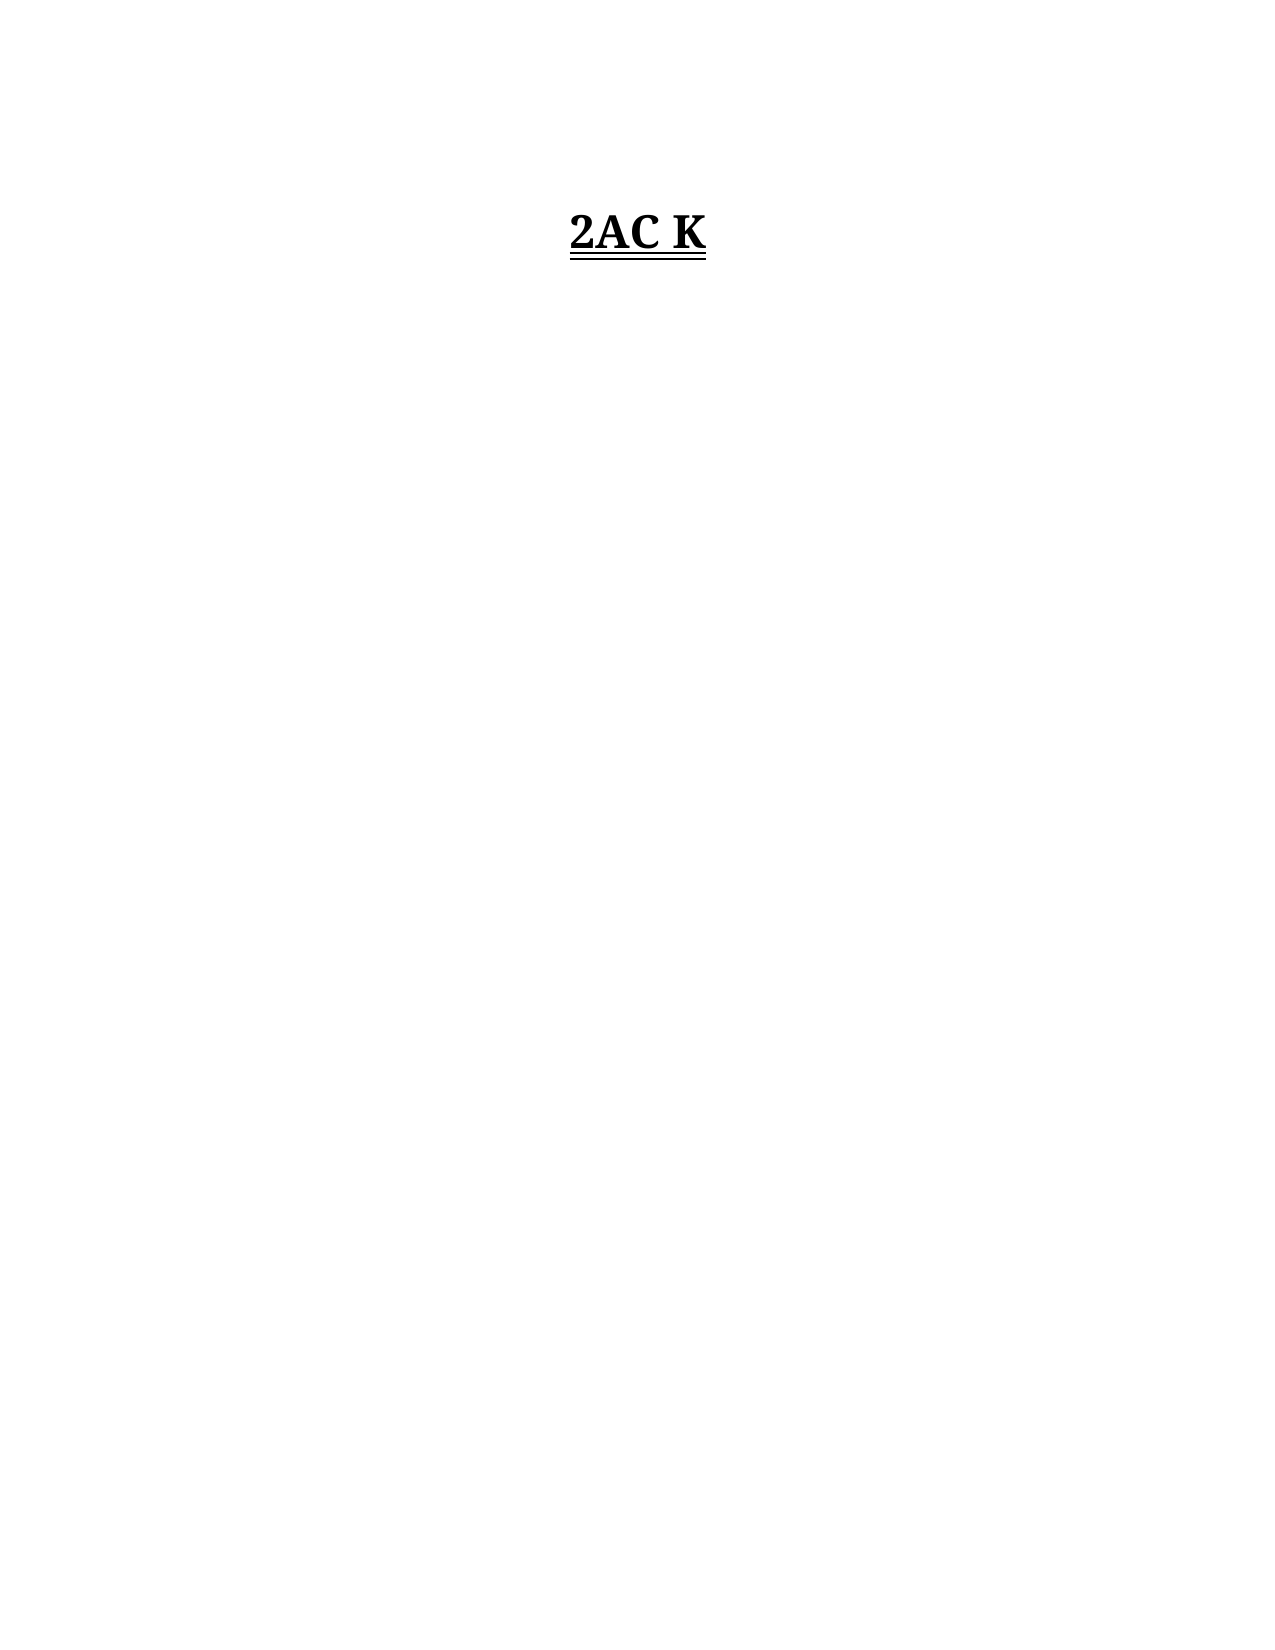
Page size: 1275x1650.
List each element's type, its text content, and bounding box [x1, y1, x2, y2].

subtitle 2AC K [150, 200, 1125, 262]
